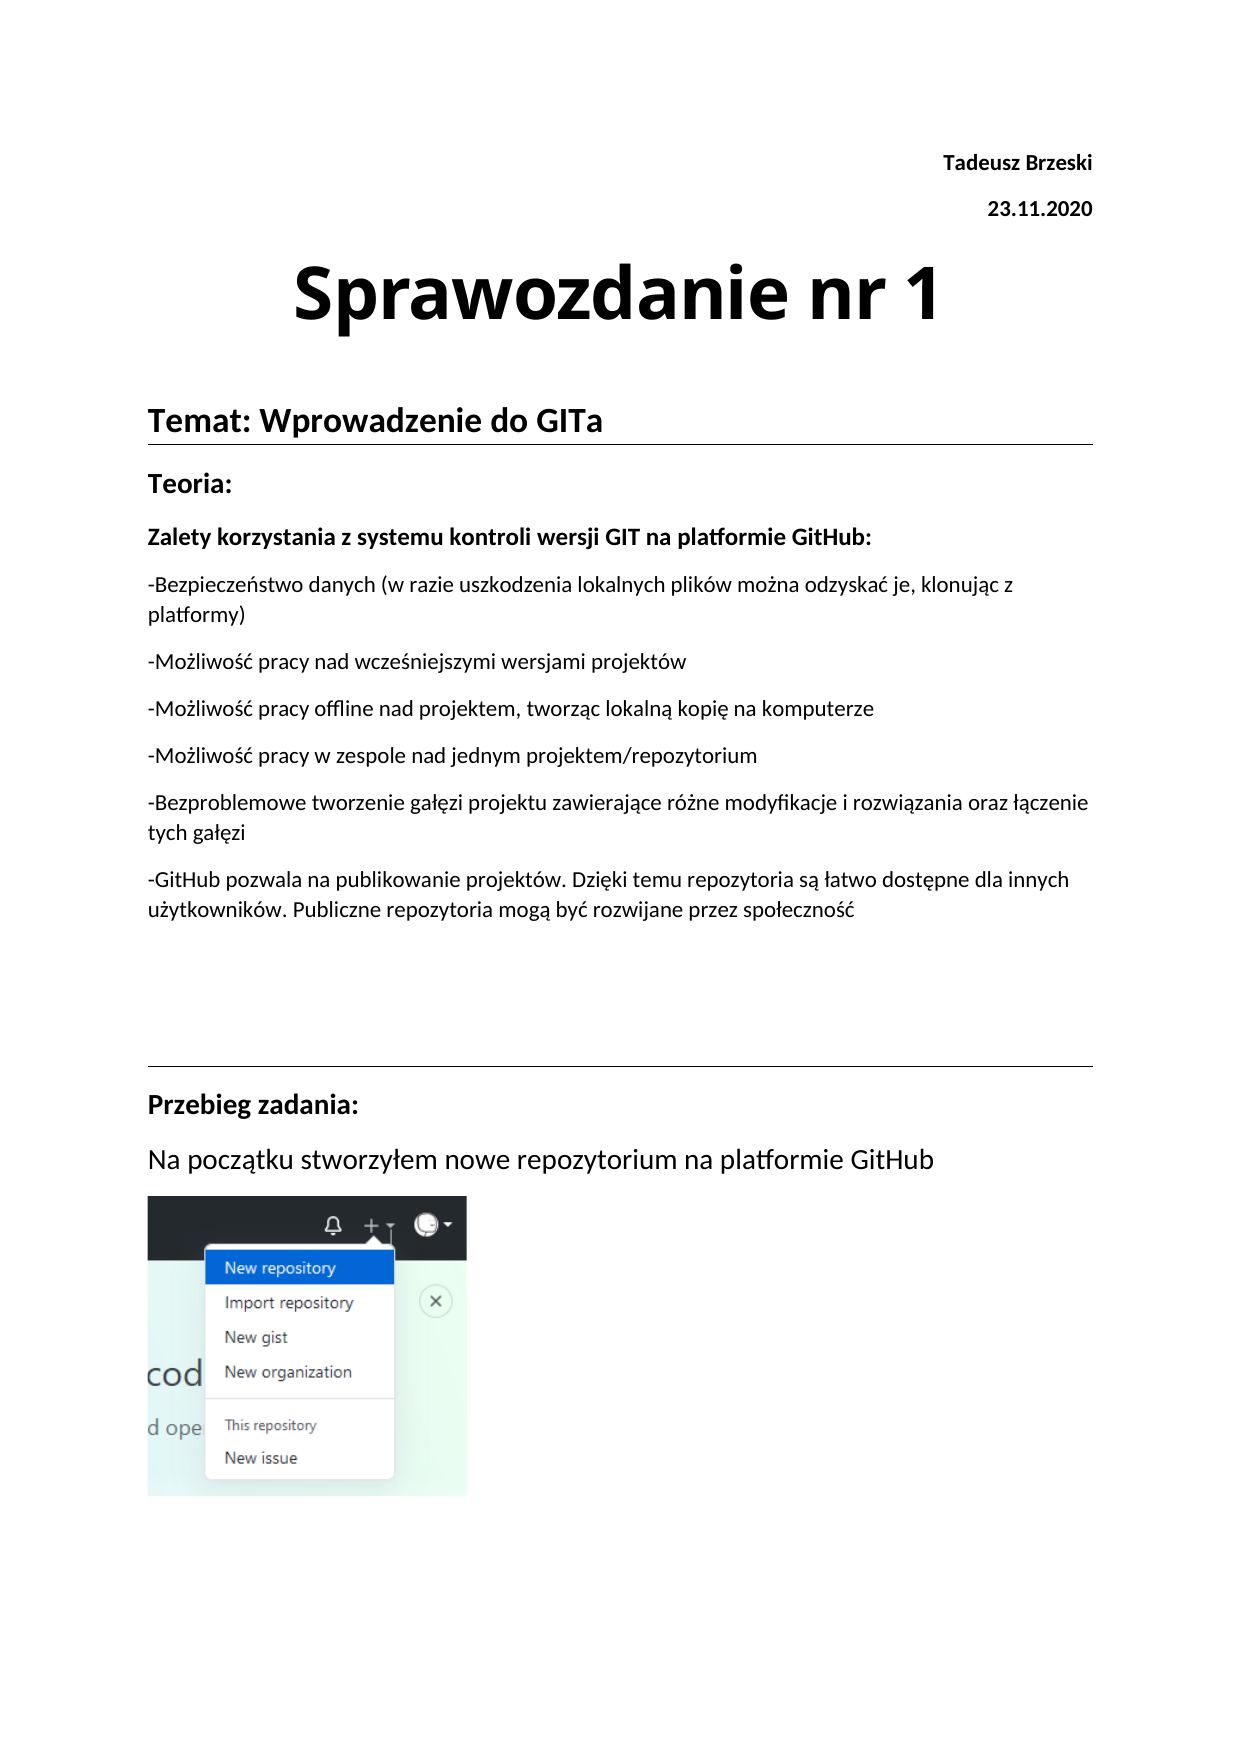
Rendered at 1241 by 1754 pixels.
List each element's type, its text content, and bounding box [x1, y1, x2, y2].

text -Możliwość pracy nad wcześniejszymi wersjami projektów [148, 647, 1093, 675]
text -GitHub pozwala na publikowanie projektów. Dzięki temu repozytoria są łatwo dostępne dla innych użytkowników. Publiczne repozytoria mogą być rozwijane przez społeczność [148, 865, 1093, 923]
text Na początku stworzyłem nowe repozytorium na platformie GitHub [148, 1141, 1093, 1177]
text Przebieg zadania: [148, 1086, 1093, 1122]
title Sprawozdanie nr 1 [148, 241, 1093, 341]
text Zalety korzystania z systemu kontroli wersji GIT na platformie GitHub: [148, 521, 1093, 551]
text Teoria: [148, 466, 1093, 501]
text -Możliwość pracy offline nad projektem, tworząc lokalną kopię na komputerze [148, 694, 1093, 722]
text Temat: Wprowadzenie do GITa [148, 398, 1093, 444]
text -Bezpieczeństwo danych (w razie uszkodzenia lokalnych plików można odzyskać je, klonując z platformy) [148, 570, 1093, 628]
text -Możliwość pracy w zespole nad jednym projektem/repozytorium [148, 741, 1093, 769]
text -Bezproblemowe tworzenie gałęzi projektu zawierające różne modyfikacje i rozwiązania oraz łączenie tych gałęzi [148, 788, 1093, 846]
picture [147, 1196, 467, 1496]
text 23.11.2020 [148, 194, 1093, 222]
text Tadeusz Brzeski [148, 148, 1093, 176]
